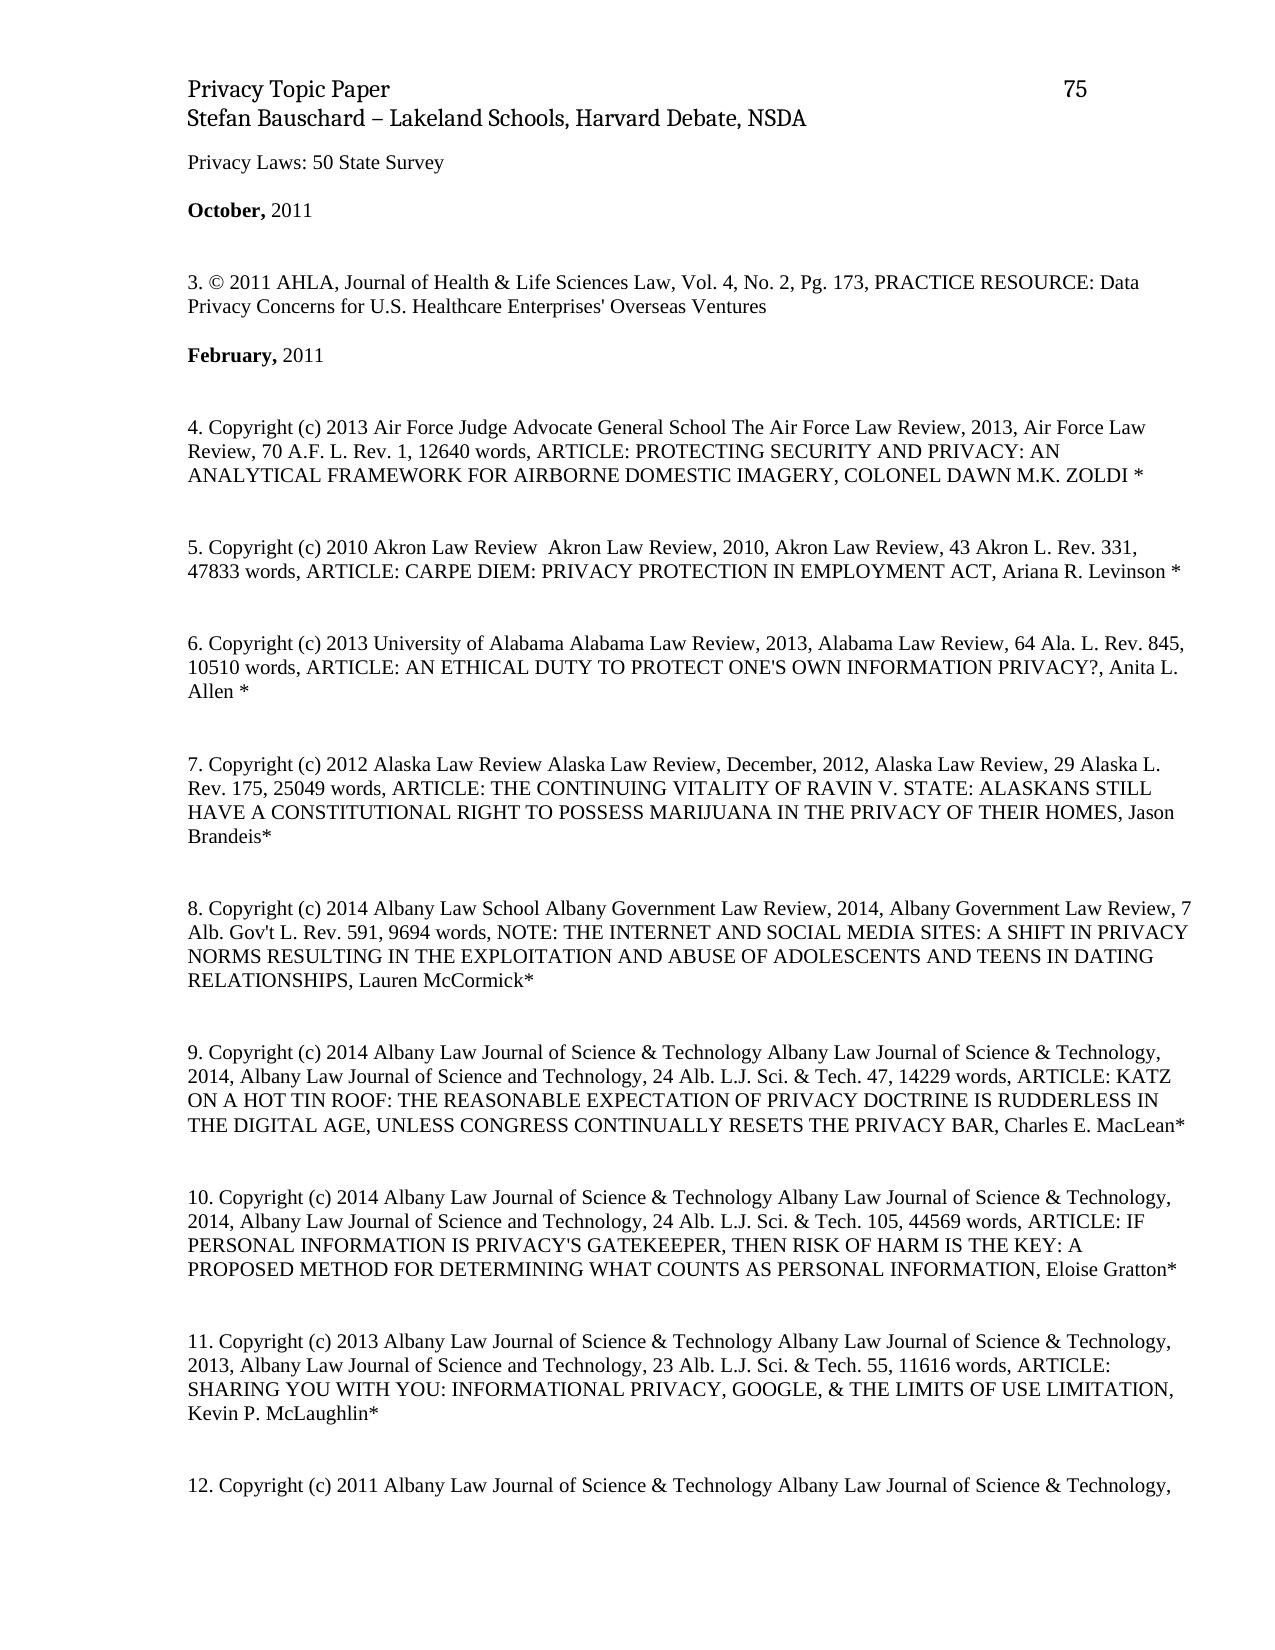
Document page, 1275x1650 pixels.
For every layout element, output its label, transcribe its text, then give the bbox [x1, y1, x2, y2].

text October, 2011 [187, 198, 1192, 222]
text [187, 150, 1192, 174]
text 4. Copyright (c) 2013 Air Force Judge Advocate General School The Air Force Law Review, 2013, Air Force Law Review, 70 A.F. L. Rev. 1, 12640 words, ARTICLE: PROTECTING SECURITY AND PRIVACY: AN ANALYTICAL FRAMEWORK FOR AIRBORNE DOMESTIC IMAGERY, COLONEL DAWN M.K. ZOLDI * [187, 415, 1192, 487]
text 7. Copyright (c) 2012 Alaska Law Review Alaska Law Review, December, 2012, Alaska Law Review, 29 Alaska L. Rev. 175, 25049 words, ARTICLE: THE CONTINUING VITALITY OF RAVIN V. STATE: ALASKANS STILL HAVE A CONSTITUTIONAL RIGHT TO POSSESS MARIJUANA IN THE PRIVACY OF THEIR HOMES, Jason Brandeis* [187, 752, 1192, 848]
text 8. Copyright (c) 2014 Albany Law School Albany Government Law Review, 2014, Albany Government Law Review, 7 Alb. Gov't L. Rev. 591, 9694 words, NOTE: THE INTERNET AND SOCIAL MEDIA SITES: A SHIFT IN PRIVACY NORMS RESULTING IN THE EXPLOITATION AND ABUSE OF ADOLESCENTS AND TEENS IN DATING RELATIONSHIPS, Lauren McCormick* [187, 896, 1192, 992]
text 3. © 2011 AHLA, Journal of Health & Life Sciences Law, Vol. 4, No. 2, Pg. 173, PRACTICE RESOURCE: Data Privacy Concerns for U.S. Healthcare Enterprises' Overseas Ventures [187, 270, 1192, 318]
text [187, 1473, 1192, 1497]
text February, 2011 [187, 342, 1192, 367]
text 9. Copyright (c) 2014 Albany Law Journal of Science & Technology Albany Law Journal of Science & Technology, 2014, Albany Law Journal of Science and Technology, 24 Alb. L.J. Sci. & Tech. 47, 14229 words, ARTICLE: KATZ ON A HOT TIN ROOF: THE REASONABLE EXPECTATION OF PRIVACY DOCTRINE IS RUDDERLESS IN THE DIGITAL AGE, UNLESS CONGRESS CONTINUALLY RESETS THE PRIVACY BAR, Charles E. MacLean* [187, 1040, 1192, 1137]
text 11. Copyright (c) 2013 Albany Law Journal of Science & Technology Albany Law Journal of Science & Technology, 2013, Albany Law Journal of Science and Technology, 23 Alb. L.J. Sci. & Tech. 55, 11616 words, ARTICLE: SHARING YOU WITH YOU: INFORMATIONAL PRIVACY, GOOGLE, & THE LIMITS OF USE LIMITATION, Kevin P. McLaughlin* [187, 1329, 1192, 1425]
text 6. Copyright (c) 2013 University of Alabama Alabama Law Review, 2013, Alabama Law Review, 64 Ala. L. Rev. 845, 10510 words, ARTICLE: AN ETHICAL DUTY TO PROTECT ONE'S OWN INFORMATION PRIVACY?, Anita L. Allen * [187, 631, 1192, 703]
text 10. Copyright (c) 2014 Albany Law Journal of Science & Technology Albany Law Journal of Science & Technology, 2014, Albany Law Journal of Science and Technology, 24 Alb. L.J. Sci. & Tech. 105, 44569 words, ARTICLE: IF PERSONAL INFORMATION IS PRIVACY'S GATEKEEPER, THEN RISK OF HARM IS THE KEY: A PROPOSED METHOD FOR DETERMINING WHAT COUNTS AS PERSONAL INFORMATION, Eloise Gratton* [187, 1185, 1192, 1281]
text 5. Copyright (c) 2010 Akron Law Review Akron Law Review, 2010, Akron Law Review, 43 Akron L. Rev. 331, 47833 words, ARTICLE: CARPE DIEM: PRIVACY PROTECTION IN EMPLOYMENT ACT, Ariana R. Levinson * [187, 535, 1192, 583]
